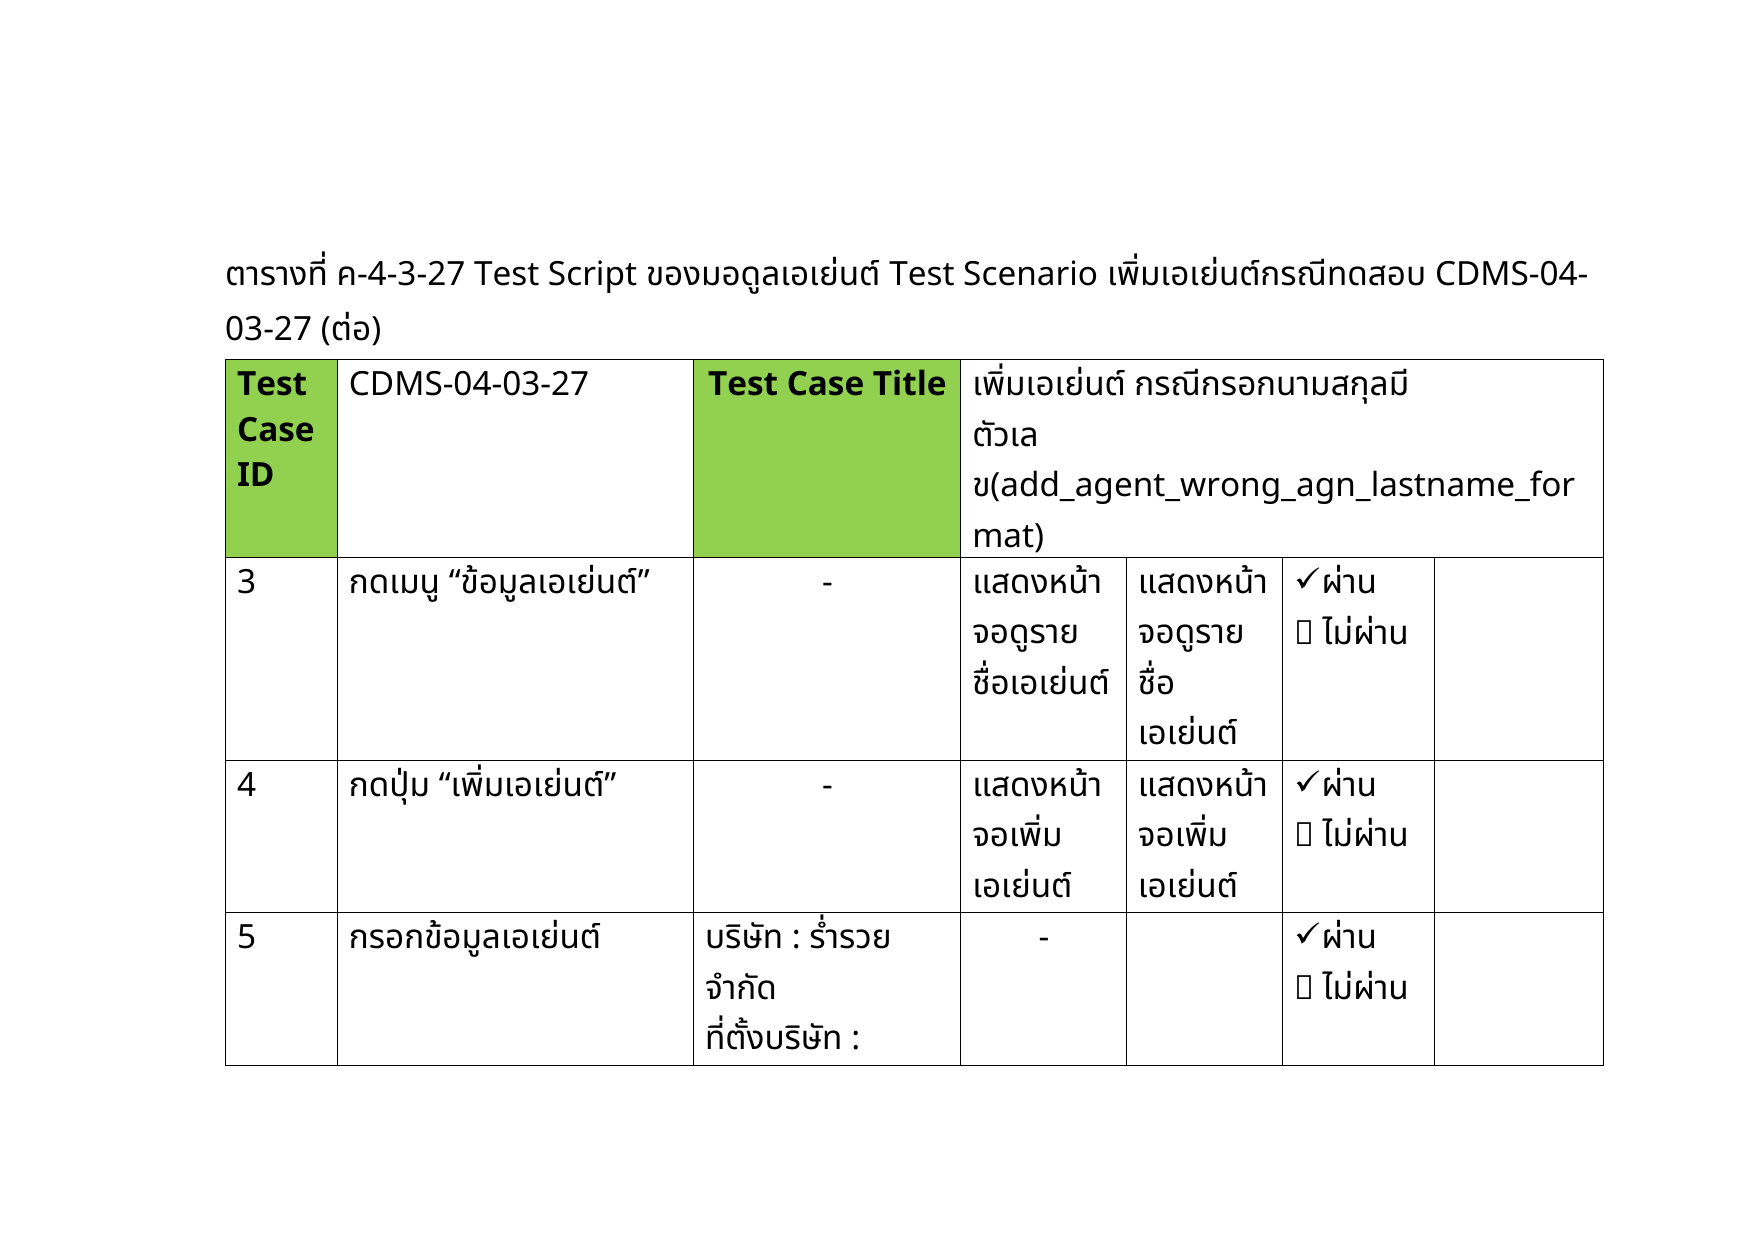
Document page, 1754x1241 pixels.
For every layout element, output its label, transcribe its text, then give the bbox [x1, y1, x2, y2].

table_cell [1435, 558, 1603, 760]
table_cell กรอกข้อมูลเอเย่นต์ [338, 913, 693, 1065]
table_cell แสดงหน้าจอเพิ่มเอเย่นต์ [961, 761, 1126, 912]
table_cell ผ่าน  ไม่ผ่าน [1283, 913, 1434, 1065]
table_cell 4 [226, 761, 337, 912]
table_cell แสดงหน้าจอดูรายชื่อเอเย่นต์ [961, 558, 1126, 760]
table_cell [1435, 761, 1603, 912]
table_cell [1435, 913, 1603, 1065]
table_cell [1127, 913, 1282, 1065]
table_cell 3 [226, 558, 337, 760]
table_cell กดเมนู “ข้อมูลเอเย่นต์” [338, 558, 693, 760]
table_cell กดปุ่ม “เพิ่มเอเย่นต์” [338, 761, 693, 912]
table_cell - [694, 761, 960, 912]
subtitle ตารางที่ ค-4-3-27 Test Script ของมอดูลเอเย่นต์ Test Scenario เพิ่มเอเย่นต์กรณีทดสอบ CDMS-04-03-27 (ต่อ) [225, 250, 1604, 355]
table_cell แสดงหน้าจอเพิ่มเอเย่นต์ [1127, 761, 1282, 912]
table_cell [694, 913, 960, 1065]
table_cell ผ่าน  ไม่ผ่าน [1283, 558, 1434, 760]
table_header CDMS-04-03-27 [338, 360, 693, 557]
table_cell - [694, 558, 960, 760]
table_cell แสดงหน้าจอดูรายชื่อเอเย่นต์ [1127, 558, 1282, 760]
table_header Test Case ID [226, 360, 337, 557]
table_cell - [961, 913, 1126, 1065]
table_cell 5 [226, 913, 337, 1065]
table_header Test Case Title [694, 360, 960, 557]
table_cell ผ่าน  ไม่ผ่าน [1283, 761, 1434, 912]
table_header เพิ่มเอเย่นต์ กรณีกรอกนามสกุลมีตัวเลข(add_agent_wrong_agn_lastname_format) [961, 360, 1603, 557]
